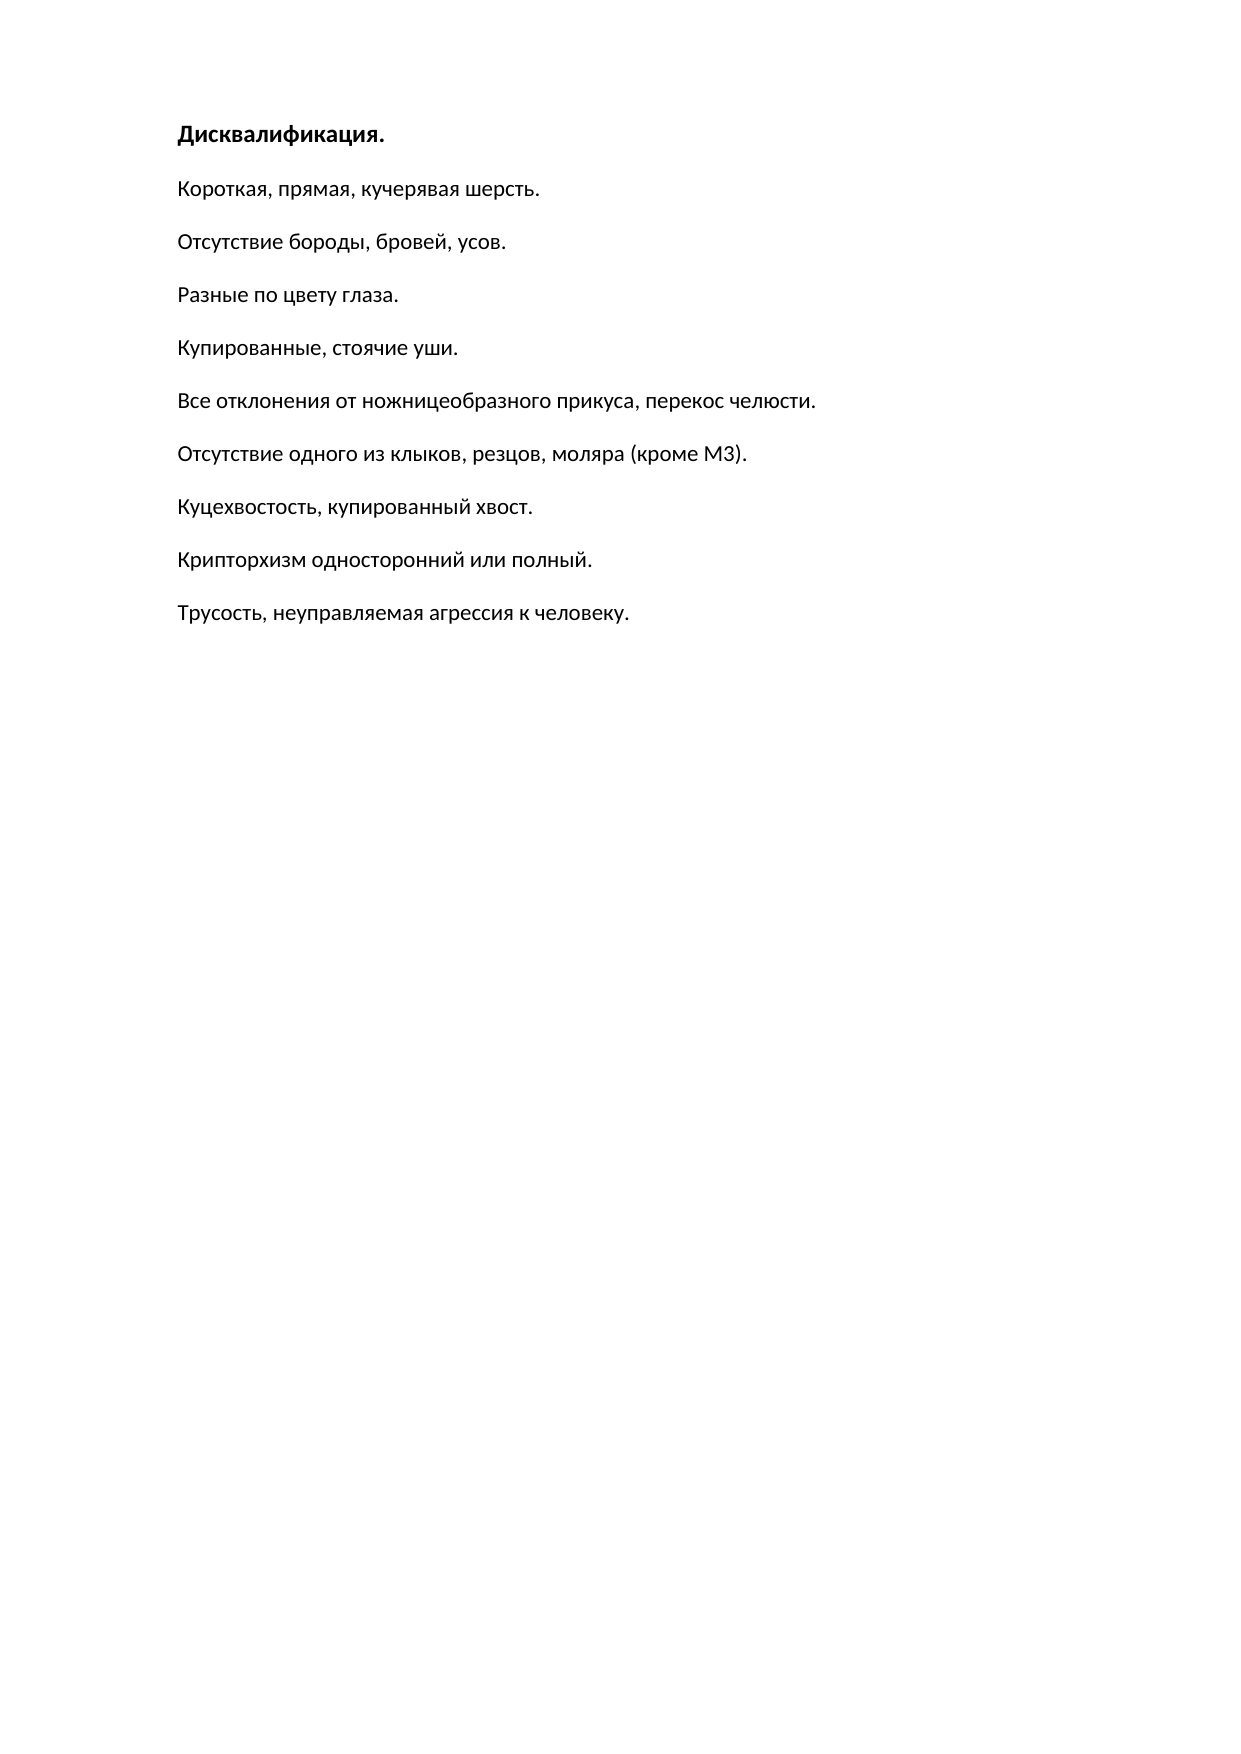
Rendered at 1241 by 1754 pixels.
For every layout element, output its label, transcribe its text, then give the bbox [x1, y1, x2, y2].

text Короткая, прямая, кучерявая шерсть. [177, 174, 1152, 202]
text Отсутствие бороды, бровей, усов. [177, 227, 1152, 255]
text Куцехвостость, купированный хвост. [177, 492, 1152, 520]
text Разные по цвету глаза. [177, 280, 1152, 308]
text Дисквалификация. [177, 118, 1152, 149]
text Трусость, неуправляемая агрессия к человеку. [177, 598, 1152, 626]
text Купированные, стоячие уши. [177, 333, 1152, 361]
text Отсутствие одного из клыков, резцов, моляра (кроме М3). [177, 439, 1152, 467]
text Крипторхизм односторонний или полный. [177, 545, 1152, 573]
text Все отклонения от ножницеобразного прикуса, перекос челюсти. [177, 386, 1152, 414]
